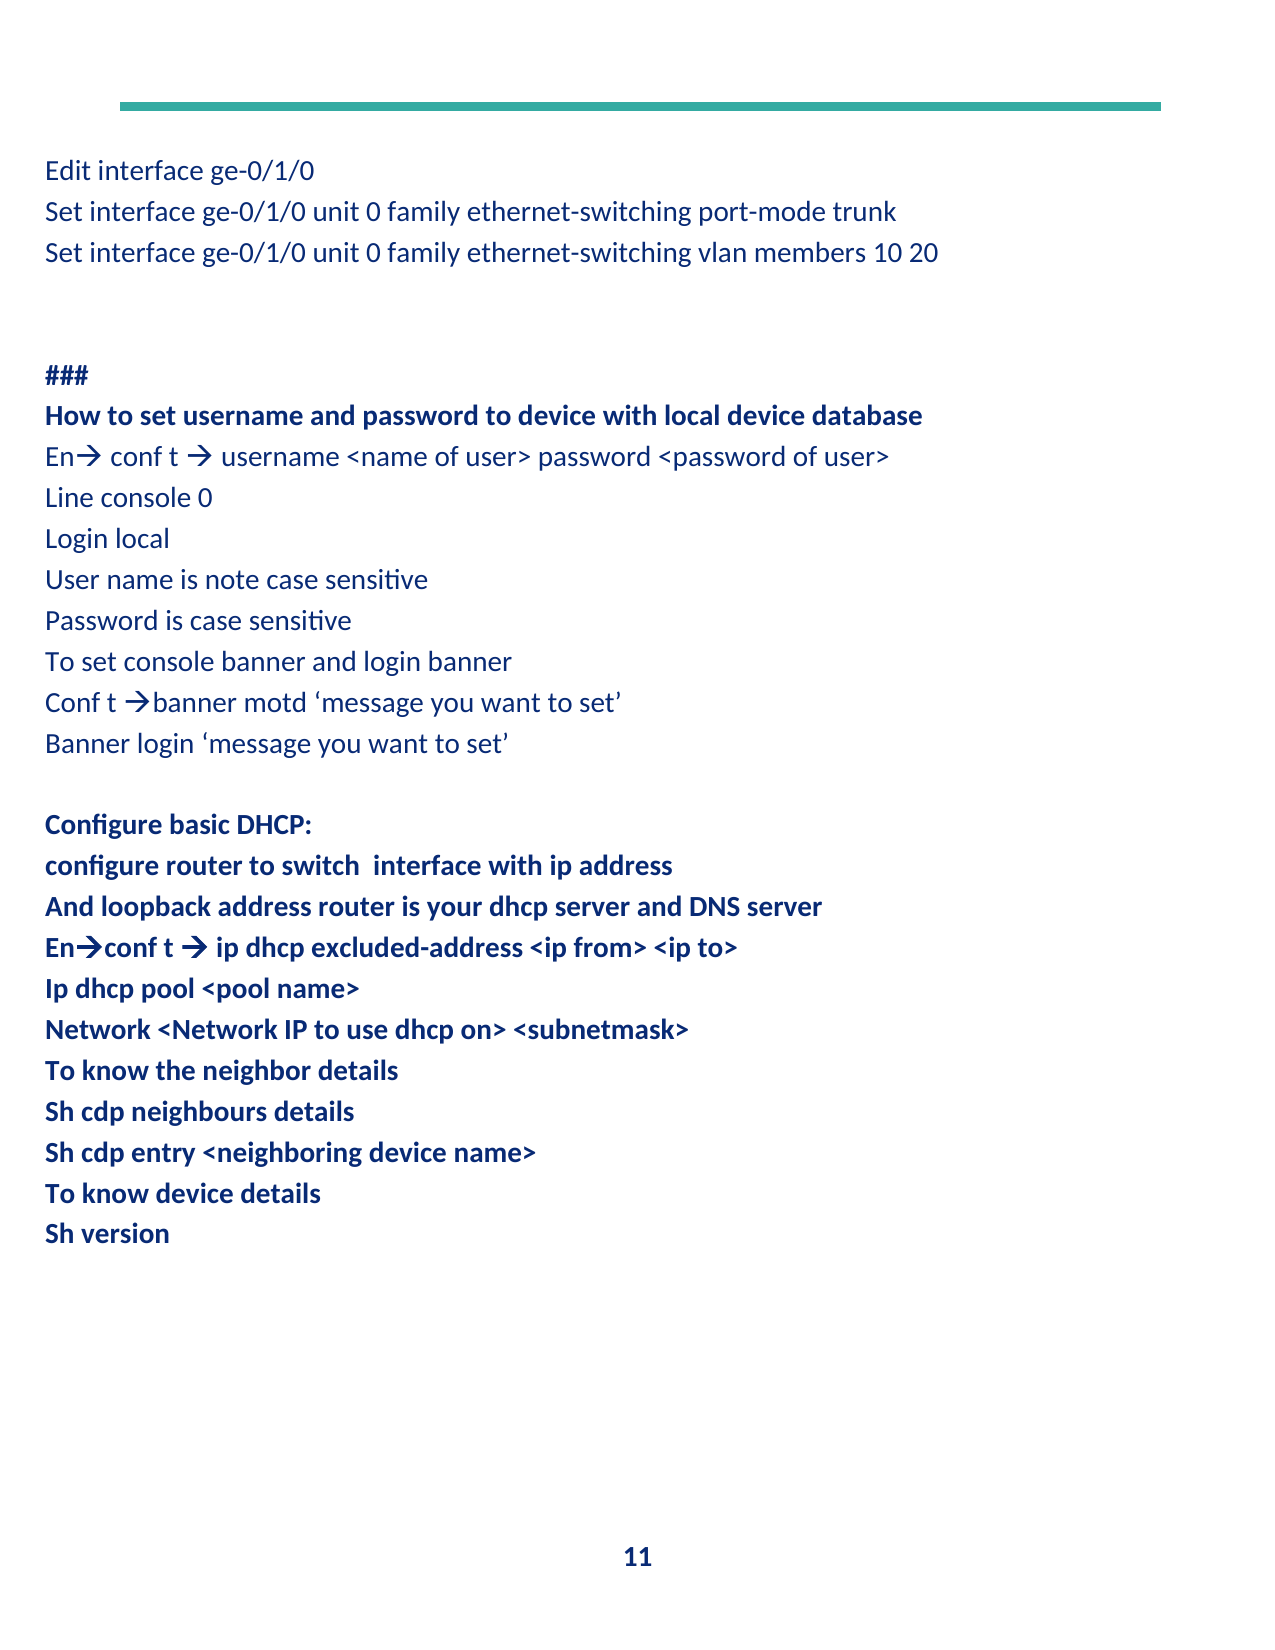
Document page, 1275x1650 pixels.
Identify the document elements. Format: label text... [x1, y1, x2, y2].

table_cell How to set username and password to device with local device database En conf t username <name of user> password <password of user> Line console 0 Login local User name is note case sensitive Password is case sensitive To set console banner and login banner Conf t banner motd ‘message you want to set’ Banner login ‘message you want to set’ [45, 397, 1166, 806]
table_cell Configure basic DHCP: configure router to switch interface with ip address And loopback address router is your dhcp server and DNS server Enconf t ip dhcp excluded-address <ip from> <ip to> Ip dhcp pool <pool name> Network <Network IP to use dhcp on> <subnetmask> To know the neighbor details Sh cdp neighbours details Sh cdp entry <neighboring device name> To know device details Sh version [45, 806, 1166, 1297]
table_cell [45, 152, 1166, 397]
